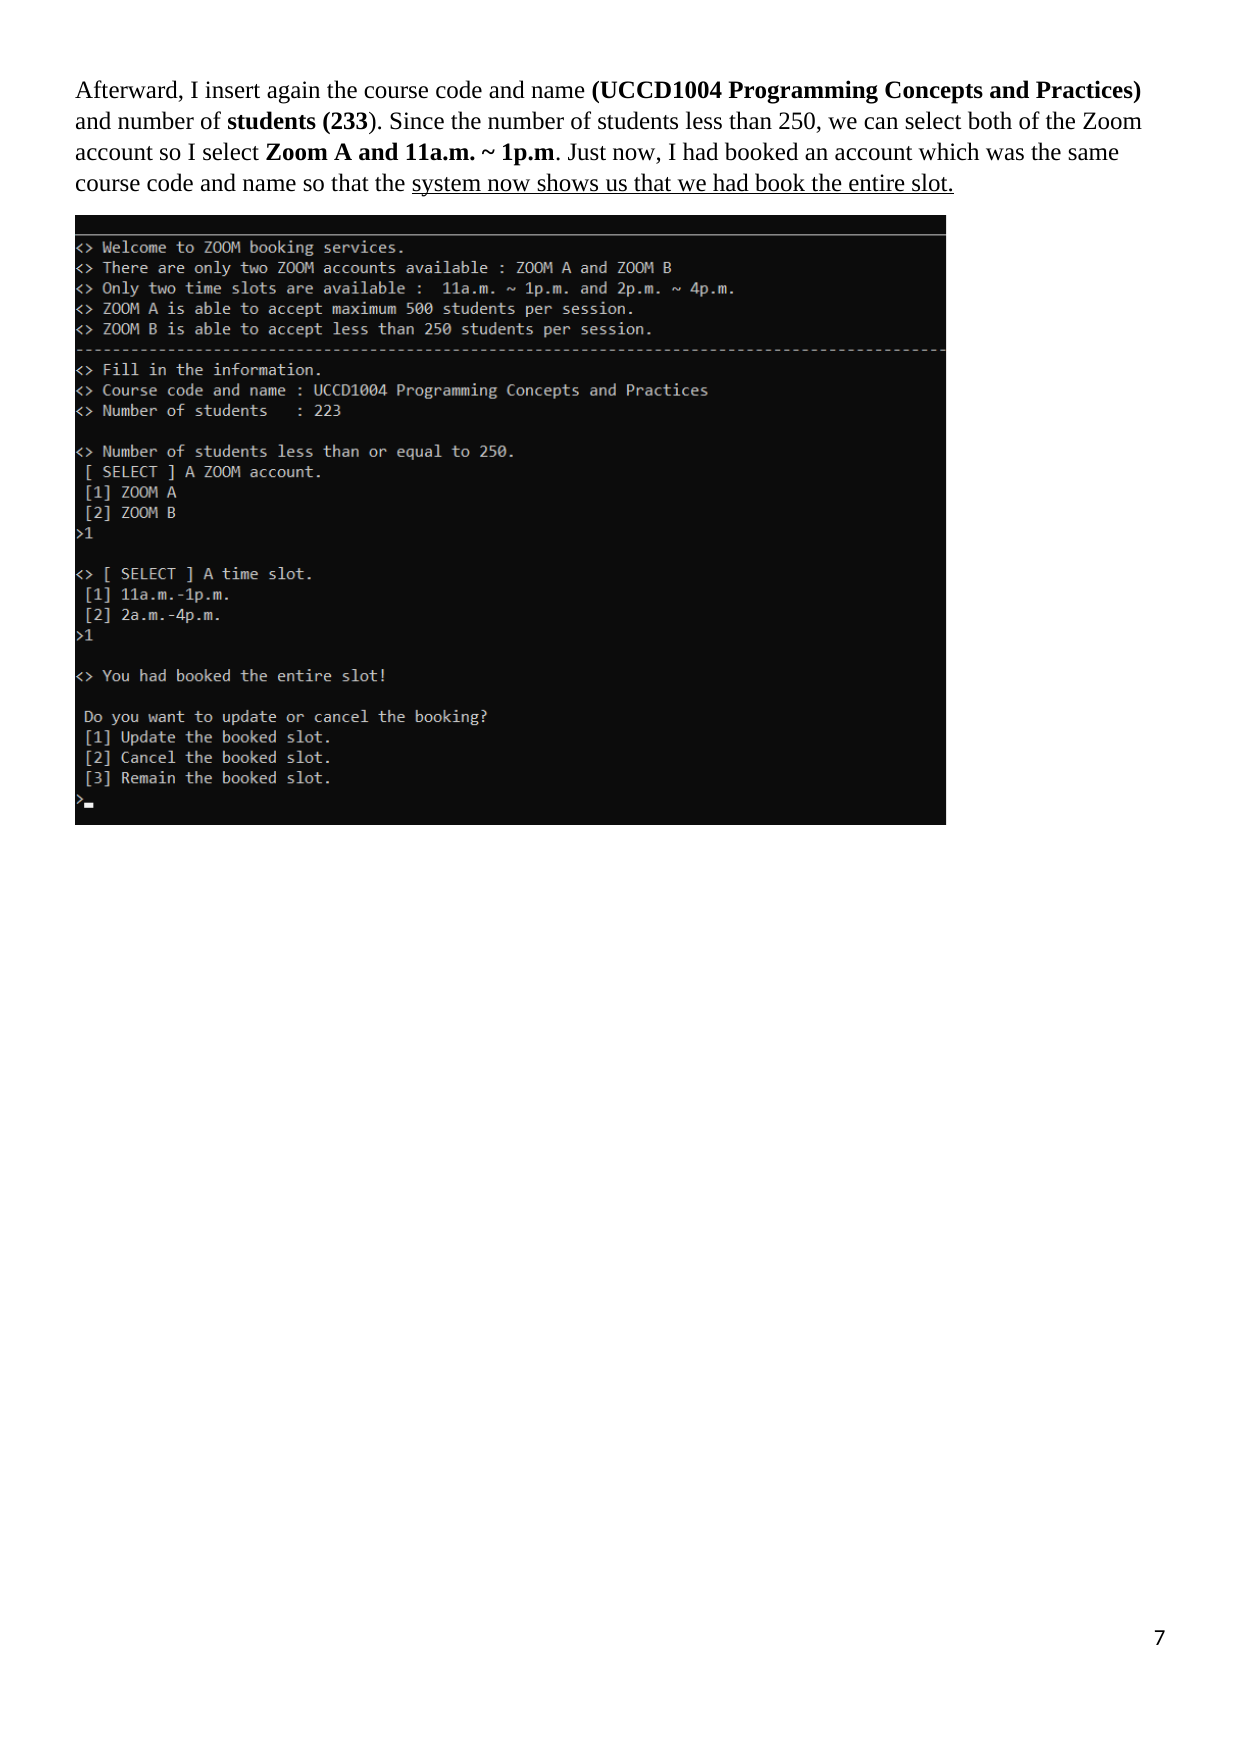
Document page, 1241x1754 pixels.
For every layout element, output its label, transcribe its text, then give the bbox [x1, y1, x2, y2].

text Afterward, I insert again the course code and name (UCCD1004 Programming Concepts and Practices) and number of students (233). Since the number of students less than 250, we can select both of the Zoom account so I select Zoom A and 11a.m. ~ 1p.m. Just now, I had booked an account which was the same course code and name so that the system now shows us that we had book the entire slot. [75, 75, 1165, 197]
picture [75, 215, 947, 825]
